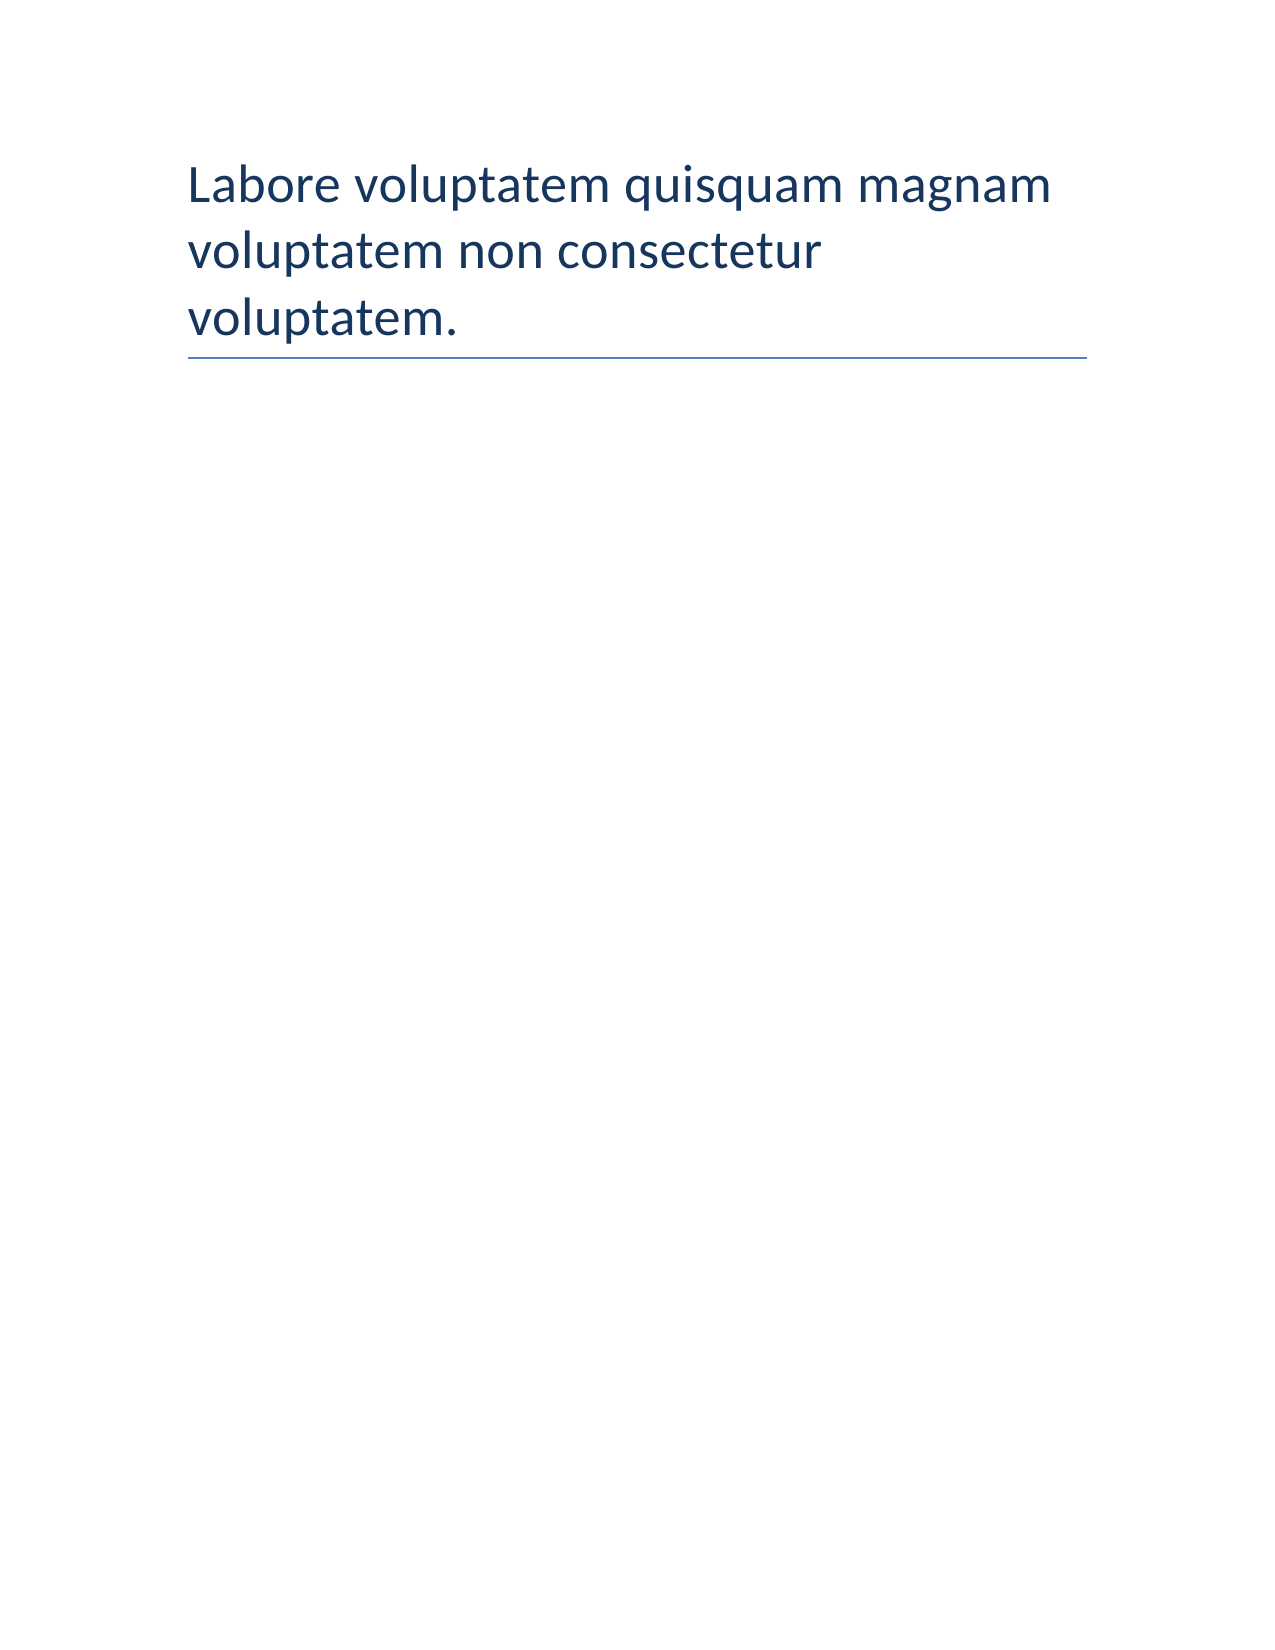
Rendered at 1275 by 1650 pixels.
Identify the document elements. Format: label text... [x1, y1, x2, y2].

title Labore voluptatem quisquam magnam voluptatem non consectetur voluptatem. [187, 150, 1087, 359]
